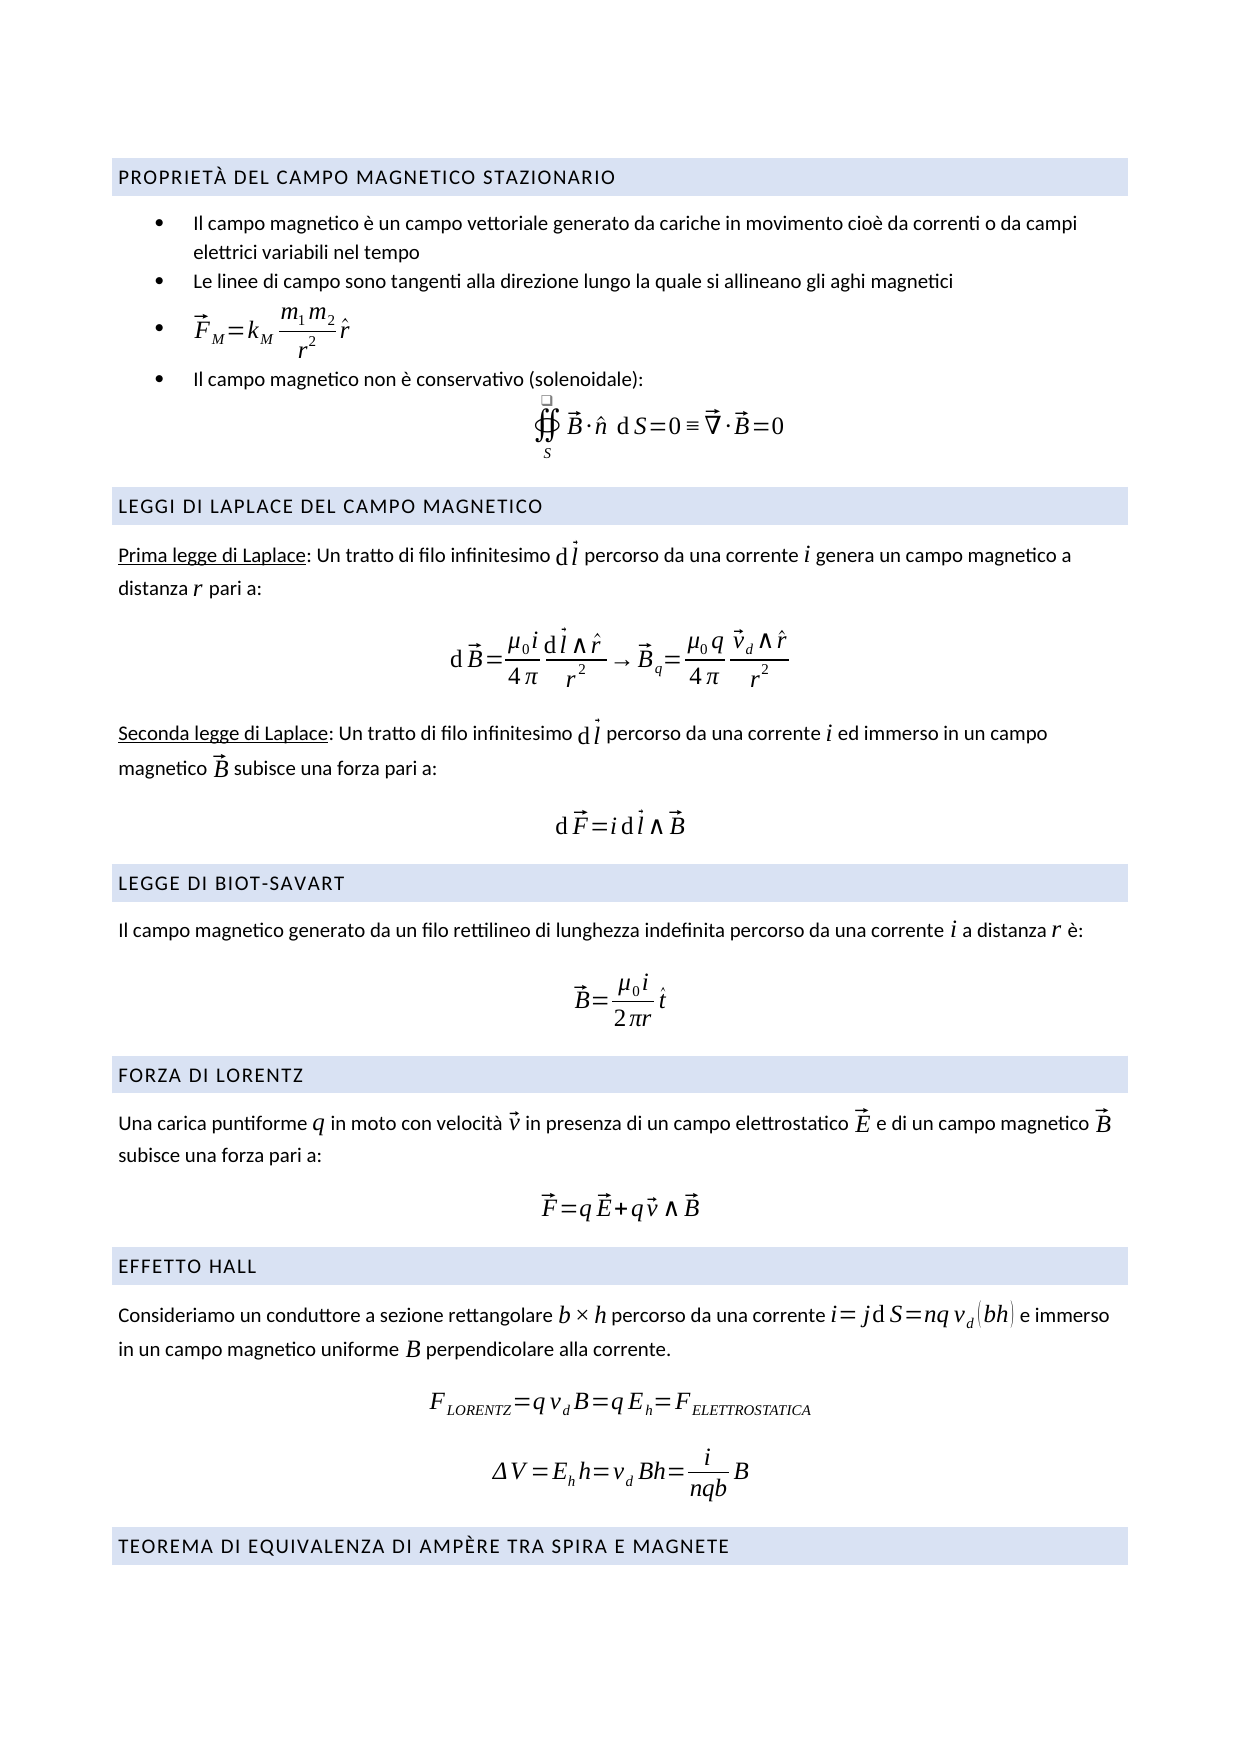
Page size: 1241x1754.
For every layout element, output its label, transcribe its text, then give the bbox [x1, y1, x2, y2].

text Seconda legge di Laplace: Un tratto di filo infinitesimo percorso da una corrente ed immerso in un campo magnetico subisce una forza pari a: [118, 717, 1122, 783]
subtitle effetto hall [118, 1253, 1122, 1279]
subtitle teorema di Equivalenza di Ampère tra spira e magnete [118, 1534, 1122, 1559]
list Il campo magnetico non è conservativo (solenoidale): [156, 367, 1122, 392]
list Il campo magnetico è un campo vettoriale generato da cariche in movimento cioè da correnti o da campi elettrici variabili nel tempo [156, 210, 1122, 265]
text Prima legge di Laplace: Un tratto di filo infinitesimo percorso da una corrente genera un campo magnetico a distanza pari a: [118, 539, 1122, 602]
subtitle proprietà del campo magnetico stazionario [118, 164, 1122, 190]
text Consideriamo un conduttore a sezione rettangolare percorso da una corrente e immerso in un campo magnetico uniforme perpendicolare alla corrente. [118, 1299, 1122, 1363]
subtitle legge di biot-savart [118, 870, 1122, 896]
text Il campo magnetico generato da un filo rettilineo di lunghezza indefinita percorso da una corrente a distanza è: [118, 916, 1122, 944]
text Una carica puntiforme in moto con velocità in presenza di un campo elettrostatico e di un campo magnetico subisce una forza pari a: [118, 1108, 1122, 1167]
list Le linee di campo sono tangenti alla direzione lungo la quale si allineano gli aghi magnetici [156, 268, 1122, 294]
subtitle forza di lorentz [118, 1062, 1122, 1087]
subtitle Leggi di laplace del campo magnetico [118, 493, 1122, 518]
